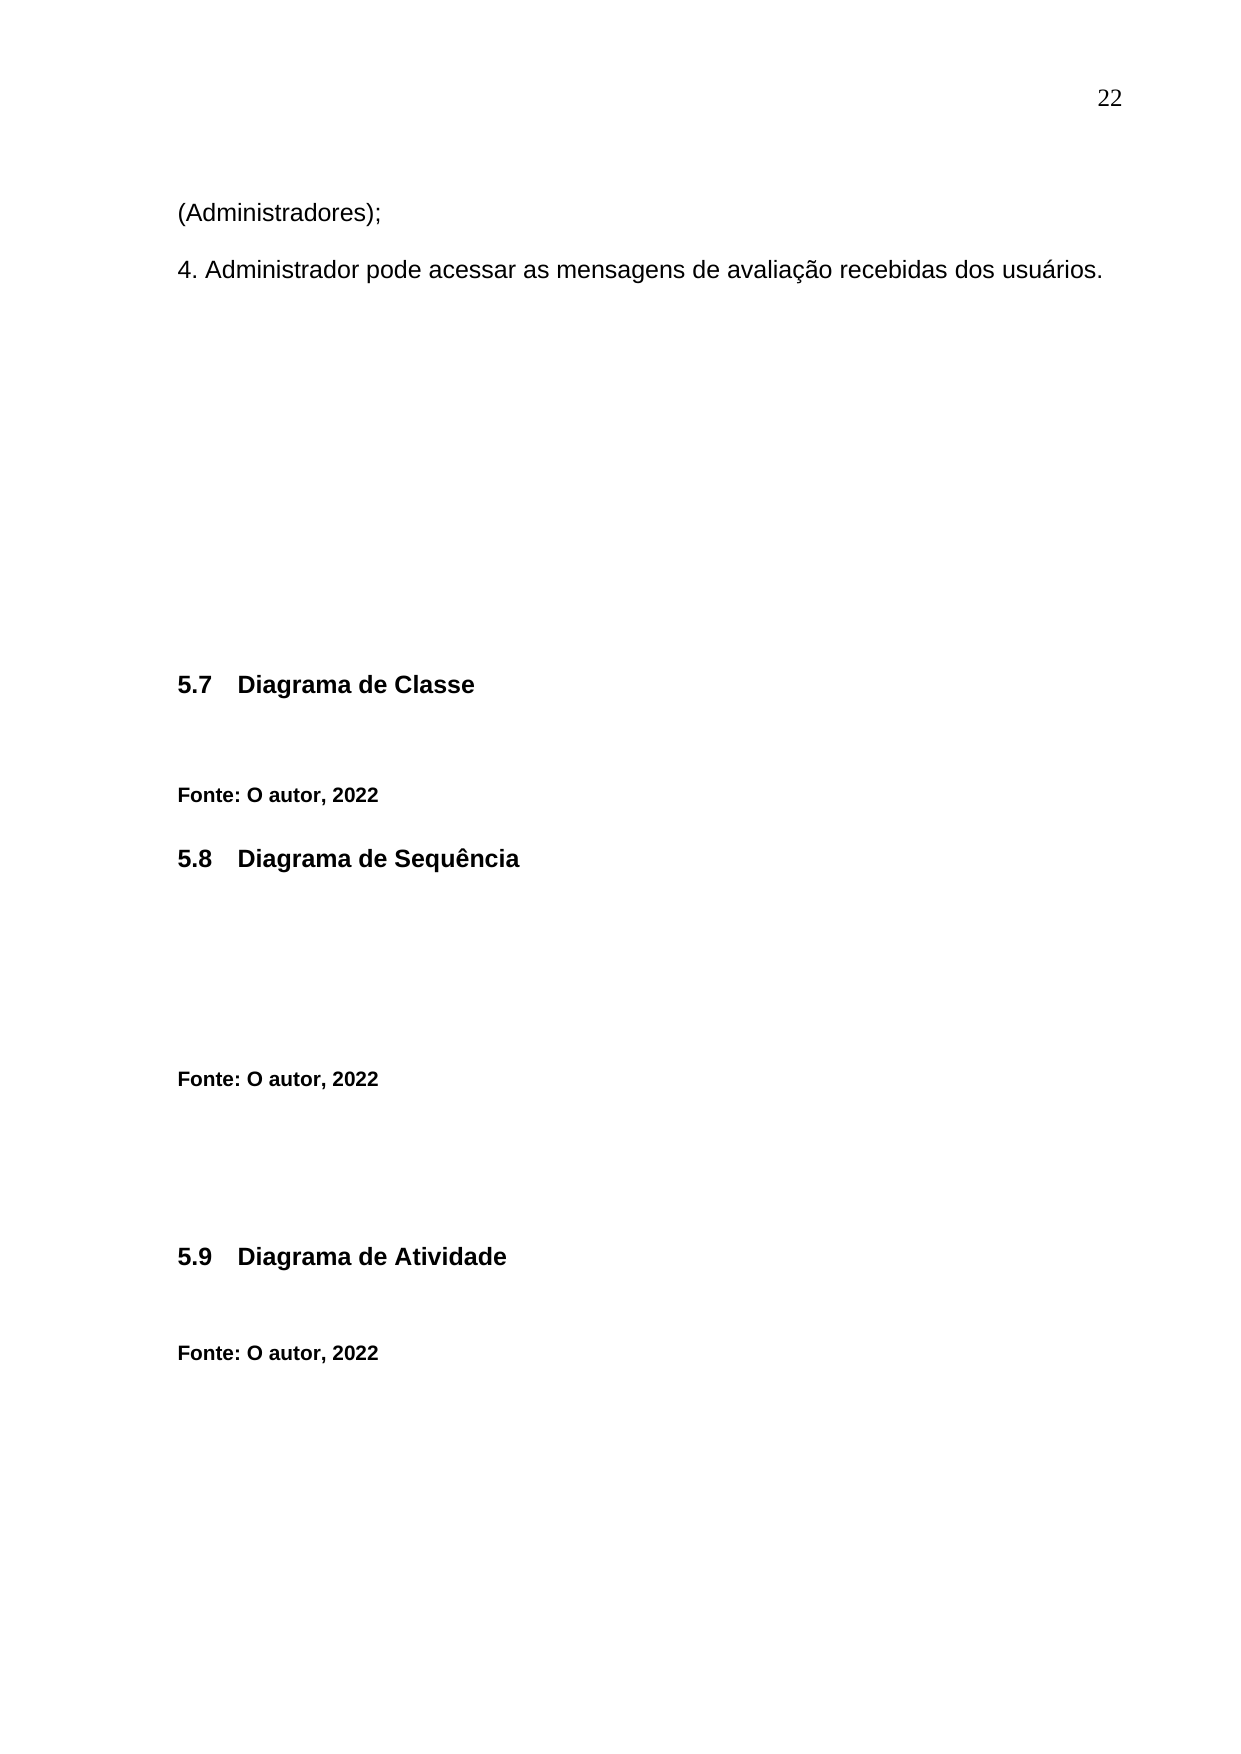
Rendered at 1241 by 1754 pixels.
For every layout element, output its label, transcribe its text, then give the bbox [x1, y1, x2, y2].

subtitle Diagrama de Sequência [177, 844, 1122, 872]
text Fonte: O autor, 2022 [177, 1341, 1122, 1365]
text Fonte: O autor, 2022 [177, 783, 1122, 807]
text Fonte: O autor, 2022 [177, 1067, 1122, 1091]
subtitle Diagrama de Atividade [177, 1242, 1122, 1271]
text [177, 198, 1122, 226]
text 4. Administrador pode acessar as mensagens de avaliação recebidas dos usuários. [177, 255, 1122, 284]
subtitle Diagrama de Classe [177, 670, 1122, 699]
